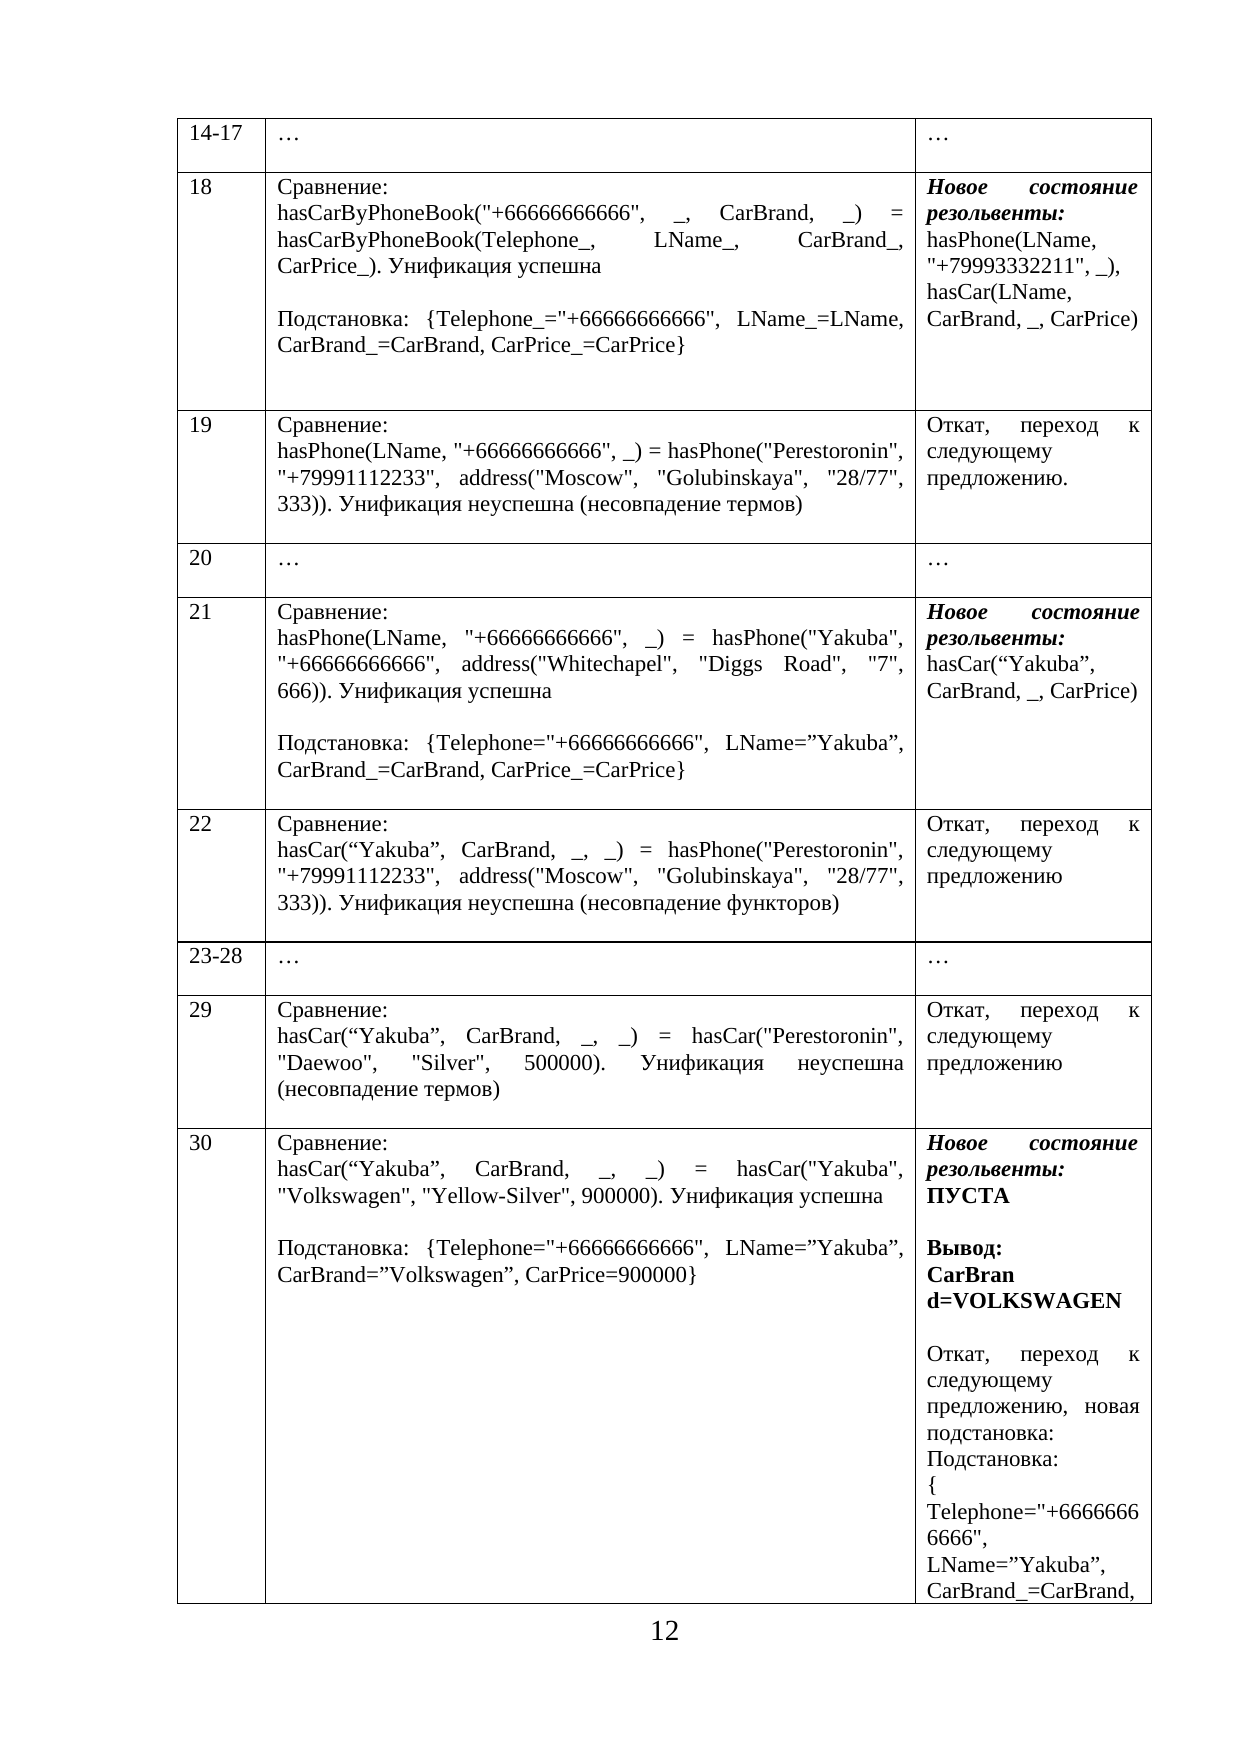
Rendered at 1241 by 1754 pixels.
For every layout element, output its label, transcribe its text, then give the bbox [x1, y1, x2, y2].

table_cell 14-17 [178, 119, 265, 172]
table_cell … [266, 943, 915, 995]
table_cell 29 [178, 996, 265, 1128]
table_cell 30 [178, 1129, 265, 1603]
table_cell Откат, переход к следующему предложению [916, 996, 1151, 1128]
table_cell Новое состояние резольвенты: hasPhone(LName, "+79993332211", _), hasCar(LName, CarBrand, _, CarPrice) [916, 173, 1151, 410]
table_cell … [266, 544, 915, 597]
table_cell … [916, 943, 1151, 995]
table_cell … [916, 544, 1151, 597]
table_cell … [266, 119, 915, 172]
table_cell Сравнение: hasCarByPhoneBook("+66666666666", _, CarBrand, _) = hasCarByPhoneBook(Telephone_, LName_, CarBrand_, CarPrice_). Унификация успешна Подстановка: {Telephone_="+66666666666", LName_=LName, CarBrand_=CarBrand, CarPrice_=CarPrice} [266, 173, 915, 410]
table_cell Сравнение: hasCar(“Yakuba”, CarBrand, _, _) = hasPhone("Perestoronin", "+79991112233", address("Moscow", "Golubinskaya", "28/77", 333)). Унификация неуспешна (несовпадение функторов) [266, 810, 915, 941]
table_cell Сравнение: hasCar(“Yakuba”, CarBrand, _, _) = hasCar("Perestoronin", "Daewoo", "Silver", 500000). Унификация неуспешна (несовпадение термов) [266, 996, 915, 1128]
table_cell Сравнение: hasPhone(LName, "+66666666666", _) = hasPhone("Yakuba", "+66666666666", address("Whitechapel", "Diggs Road", "7", 666)). Унификация успешна Подстановка: {Telephone="+66666666666", LName=”Yakuba”, CarBrand_=CarBrand, CarPrice_=CarPrice} [266, 598, 915, 808]
table_cell Откат, переход к следующему предложению [916, 810, 1151, 941]
table_cell Новое состояние резольвенты: hasCar(“Yakuba”, CarBrand, _, CarPrice) [916, 598, 1151, 808]
table_cell 19 [178, 411, 265, 543]
table_cell … [916, 119, 1151, 172]
table_cell 20 [178, 544, 265, 597]
table_cell 23-28 [178, 943, 265, 995]
table_cell Сравнение: hasPhone(LName, "+66666666666", _) = hasPhone("Perestoronin", "+79991112233", address("Moscow", "Golubinskaya", "28/77", 333)). Унификация неуспешна (несовпадение термов) [266, 411, 915, 543]
table_cell 21 [178, 598, 265, 808]
table_cell Откат, переход к следующему предложению. [916, 411, 1151, 543]
table_cell 22 [178, 810, 265, 941]
table_cell 18 [178, 173, 265, 410]
